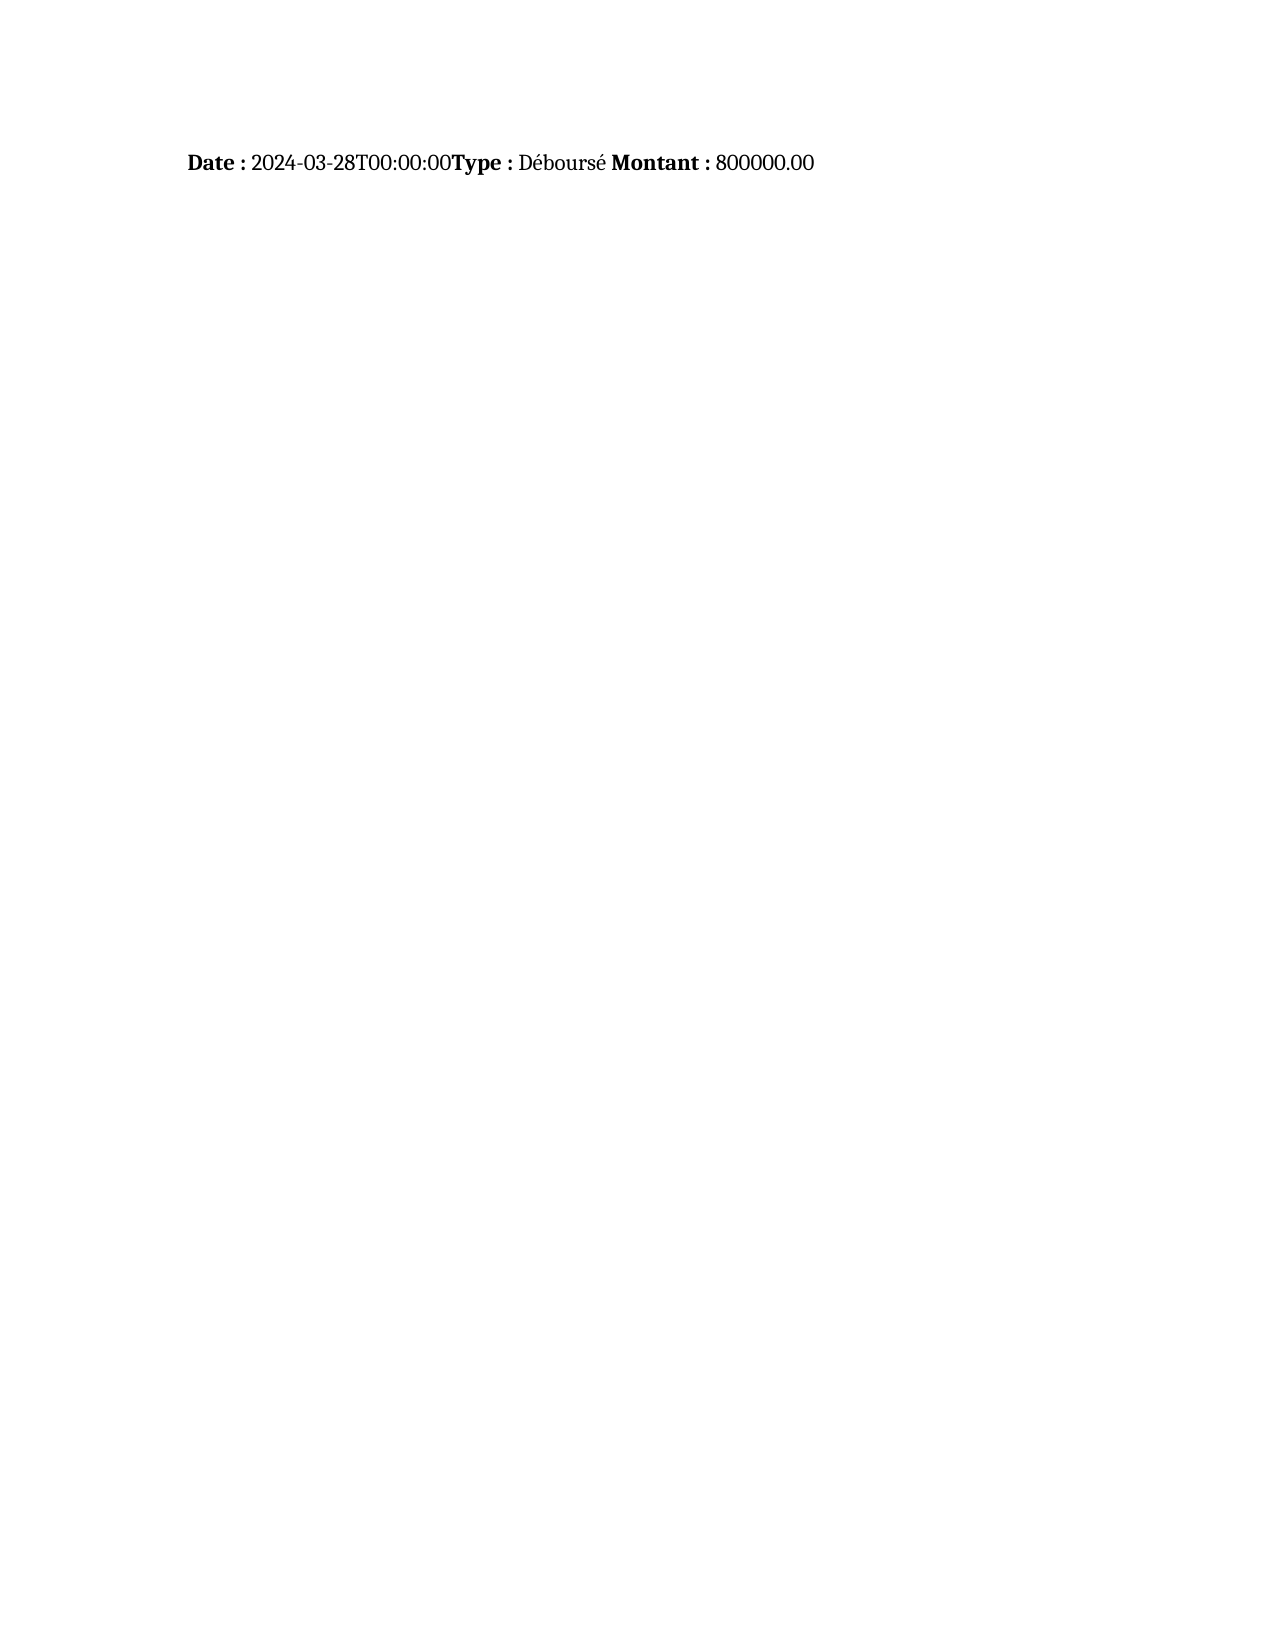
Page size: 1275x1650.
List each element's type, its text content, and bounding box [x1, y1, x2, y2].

text Date : 2024-03-28T00:00:00Type : Déboursé Montant : 800000.00 [187, 150, 1087, 176]
